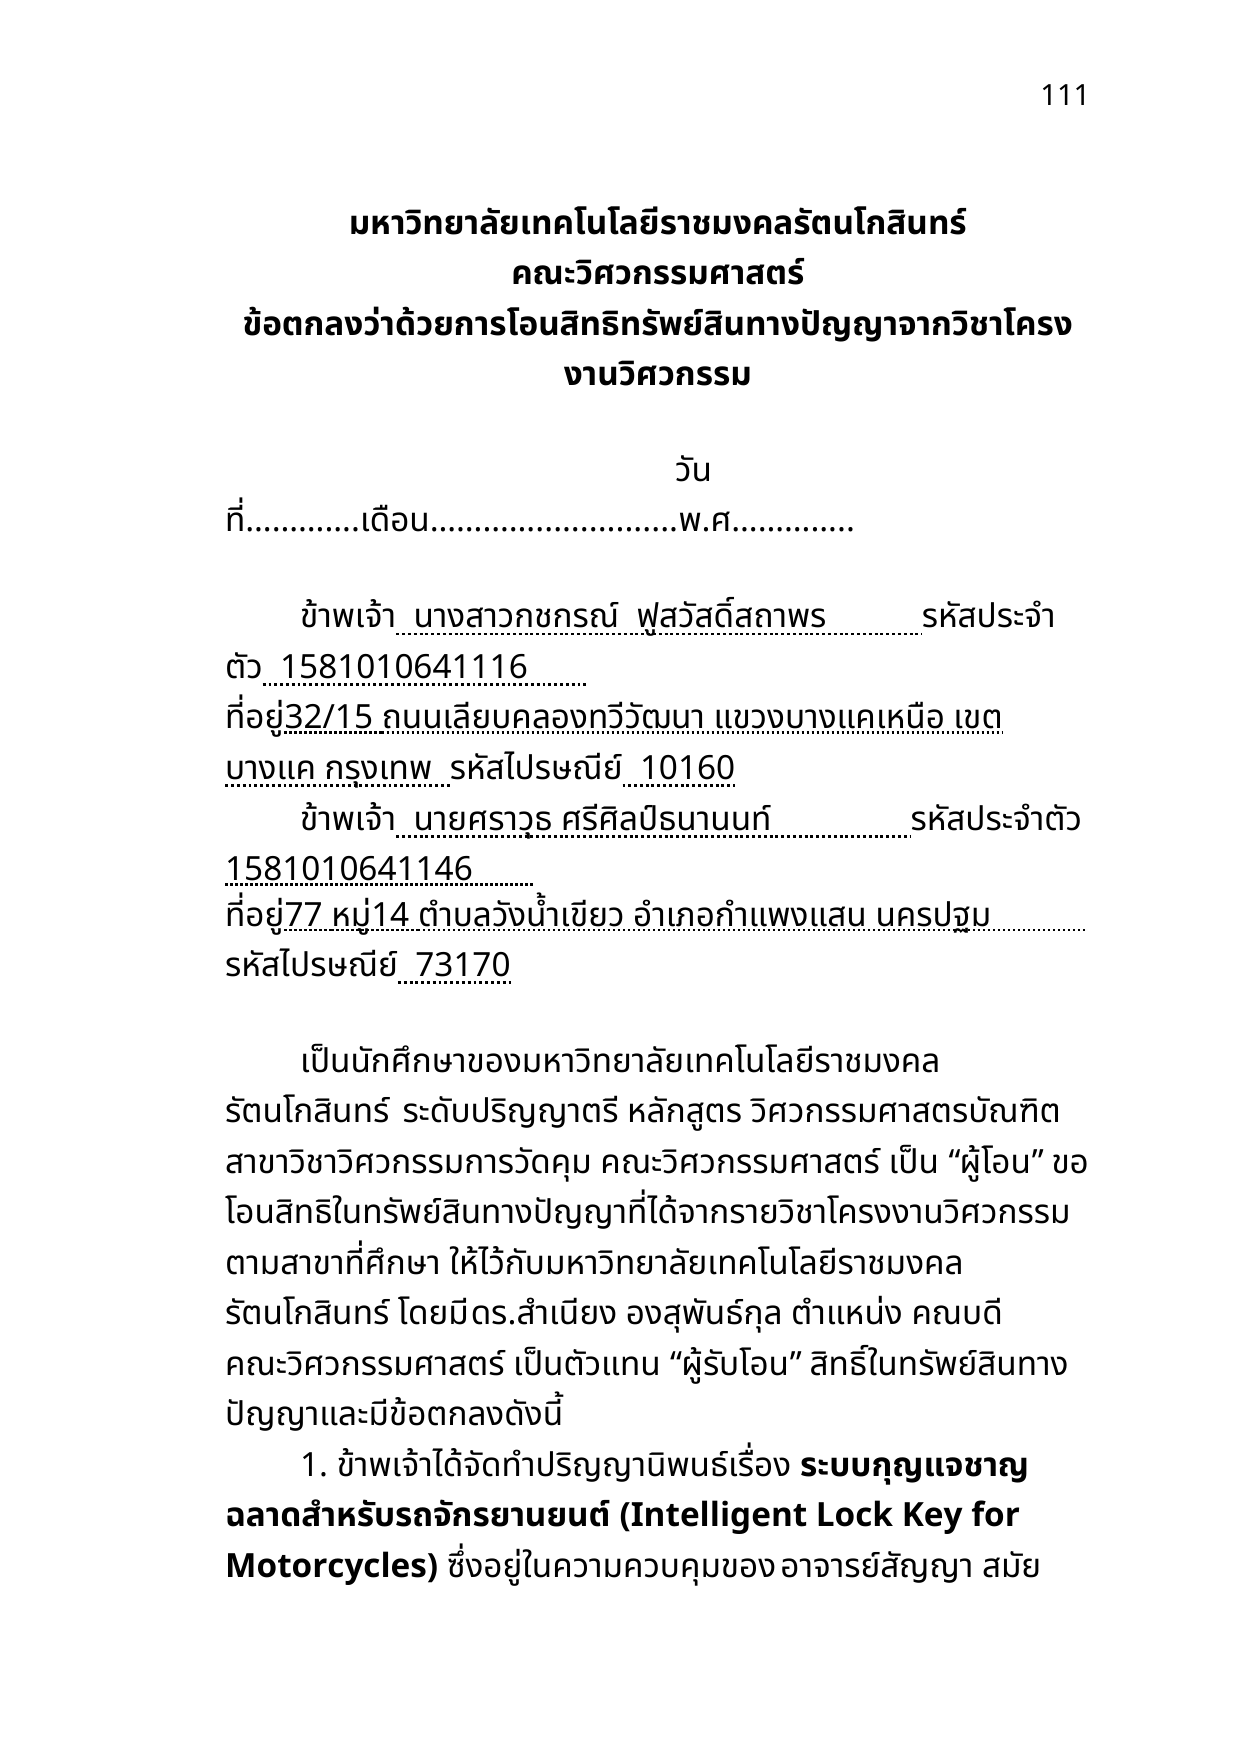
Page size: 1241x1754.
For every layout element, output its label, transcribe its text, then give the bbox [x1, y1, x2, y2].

text มหาวิทยาลัยเทคโนโลยีราชมงคลรัตนโกสินทร์ [225, 199, 1090, 249]
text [225, 1441, 1090, 1592]
text เป็นนักศึกษาของมหาวิทยาลัยเทคโนโลยีราชมงคลรัตนโกสินทร์ ระดับปริญญาตรี หลักสูตร วิศวกรรมศาสตรบัณฑิต สาขาวิชาวิศวกรรมการวัดคุม คณะวิศวกรรมศาสตร์ เป็น “ผู้โอน” ขอโอนสิทธิในทรัพย์สินทางปัญญาที่ได้จากรายวิชาโครงงานวิศวกรรมตามสาขาที่ศึกษา ให้ไว้กับมหาวิทยาลัยเทคโนโลยีราชมงคลรัตนโกสินทร์ โดยมี ดร.สำเนียง องสุพันธ์กุล ตำแหน่ง คณบดี คณะวิศวกรรมศาสตร์ เป็นตัวแทน “ผู้รับโอน” สิทธิ์ในทรัพย์สินทางปัญญาและมีข้อตกลงดังนี้ [225, 1037, 1090, 1441]
text ข้อตกลงว่าด้วยการโอนสิทธิทรัพย์สินทางปัญญาจากวิชาโครงงานวิศวกรรม [225, 299, 1090, 400]
text คณะวิศวกรรมศาสตร์ [225, 249, 1090, 299]
text ข้าพเจ้า นางสาวกชกรณ์ ฟูสวัสดิ์สถาพร รหัสประจำตัว 1581010641116 . [225, 592, 1090, 693]
text ข้าพเจ้า นายศราวุธ ศรีศิลป์ธนานนท์ รหัสประจำตัว 1581010641146 . [225, 794, 1090, 890]
text ที่อยู่32/15 ถนนเลียบคลองทวีวัฒนา แขวงบางแคเหนือ เขตบางแค กรุงเทพ รหัสไปรษณีย์ 10160 [225, 693, 1090, 794]
text ที่อยู่77 หมู่14 ตำบลวังน้ำเขียว อำเภอกำแพงแสน นครปฐม รหัสไปรษณีย์ 73170 [225, 890, 1090, 992]
text วันที่………….เดือน…………................พ.ศ………….. [225, 446, 1090, 547]
